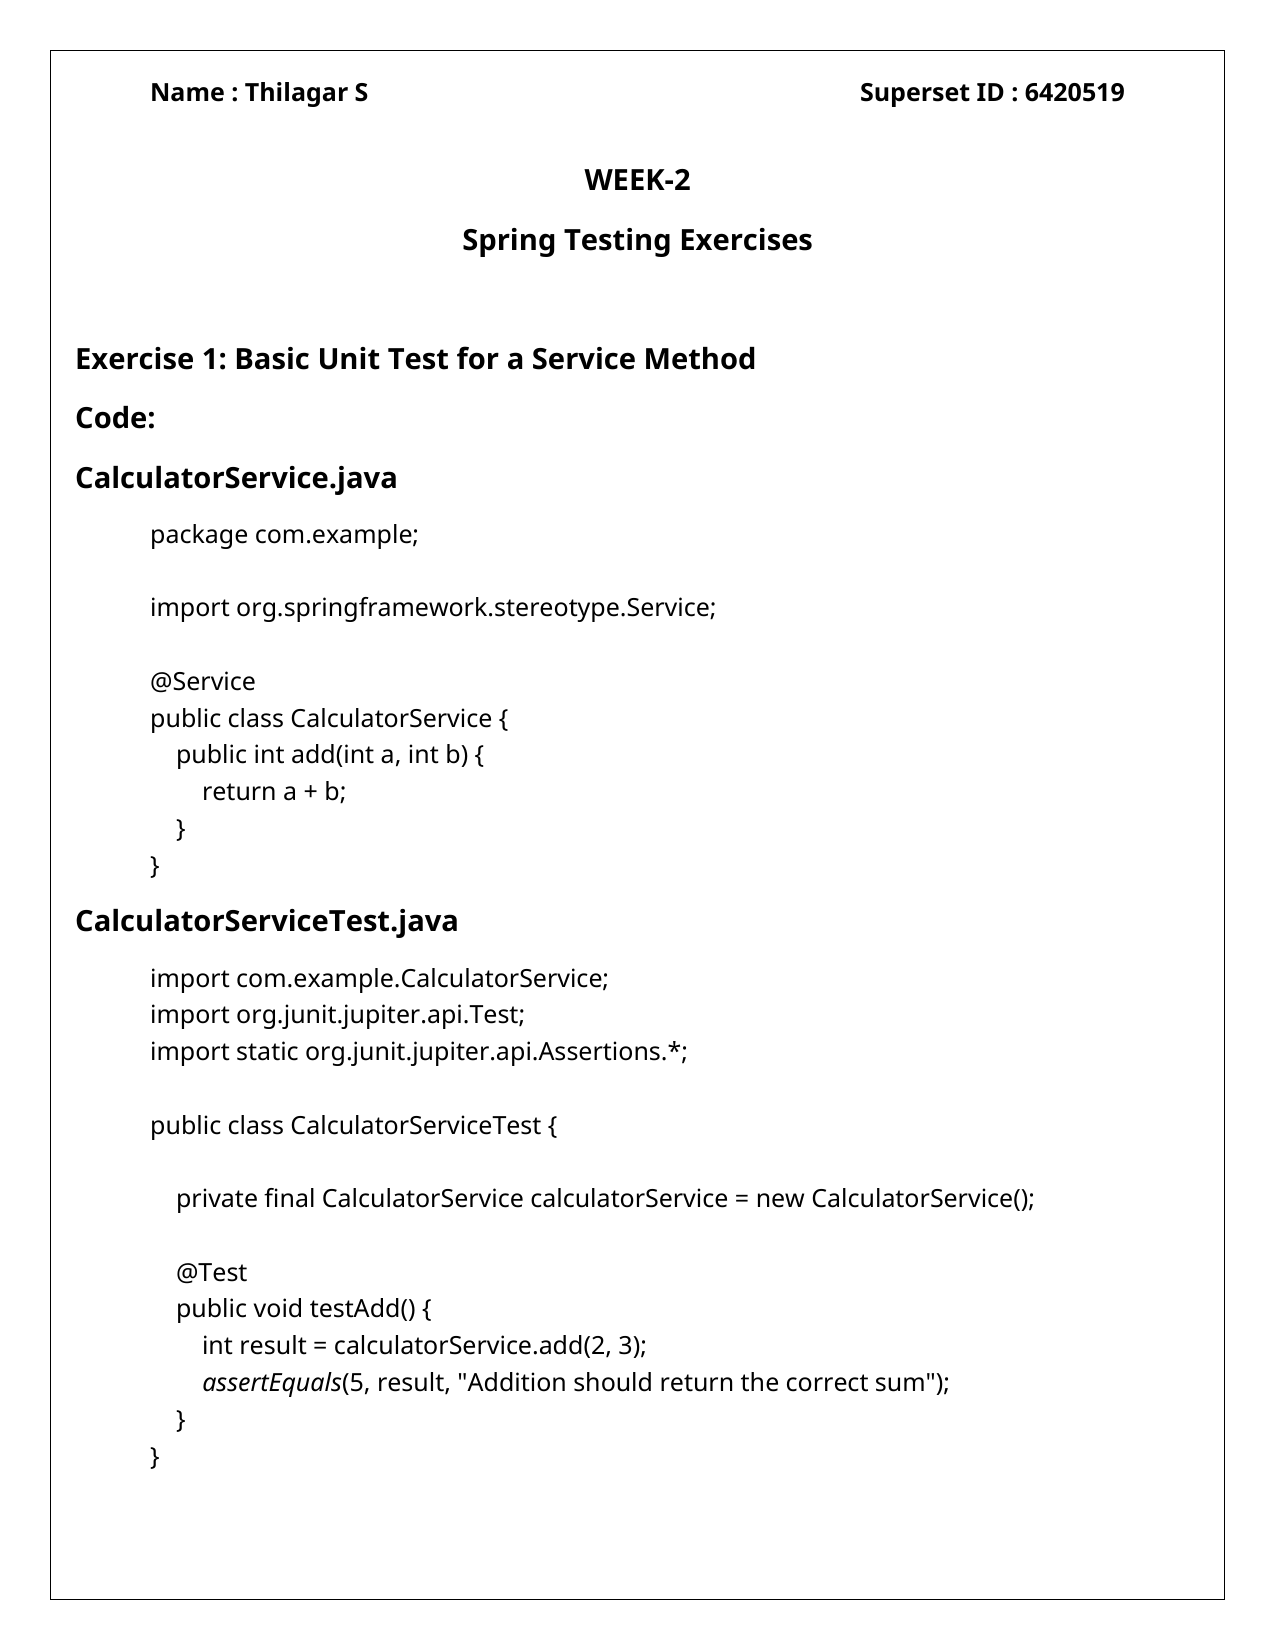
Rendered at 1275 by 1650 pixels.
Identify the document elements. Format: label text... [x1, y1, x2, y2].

text CalculatorServiceTest.java [75, 901, 1200, 940]
text Code: [75, 397, 1200, 437]
text WEEK-2 [75, 159, 1200, 199]
text Exercise 1: Basic Unit Test for a Service Method [75, 338, 1200, 378]
text import com.example.CalculatorService; import org.junit.jupiter.api.Test; import static org.junit.jupiter.api.Assertions.*; public class CalculatorServiceTest { private final CalculatorService calculatorService = new CalculatorService(); @Test public void testAdd() { int result = calculatorService.add(2, 3); assertEquals(5, result, "Addition should return the correct sum"); } } [150, 960, 1200, 1472]
text Spring Testing Exercises [75, 219, 1200, 259]
text CalculatorService.java [75, 457, 1200, 497]
text package com.example; import org.springframework.stereotype.Service; @Service public class CalculatorService { public int add(int a, int b) { return a + b; } } [150, 516, 1200, 881]
